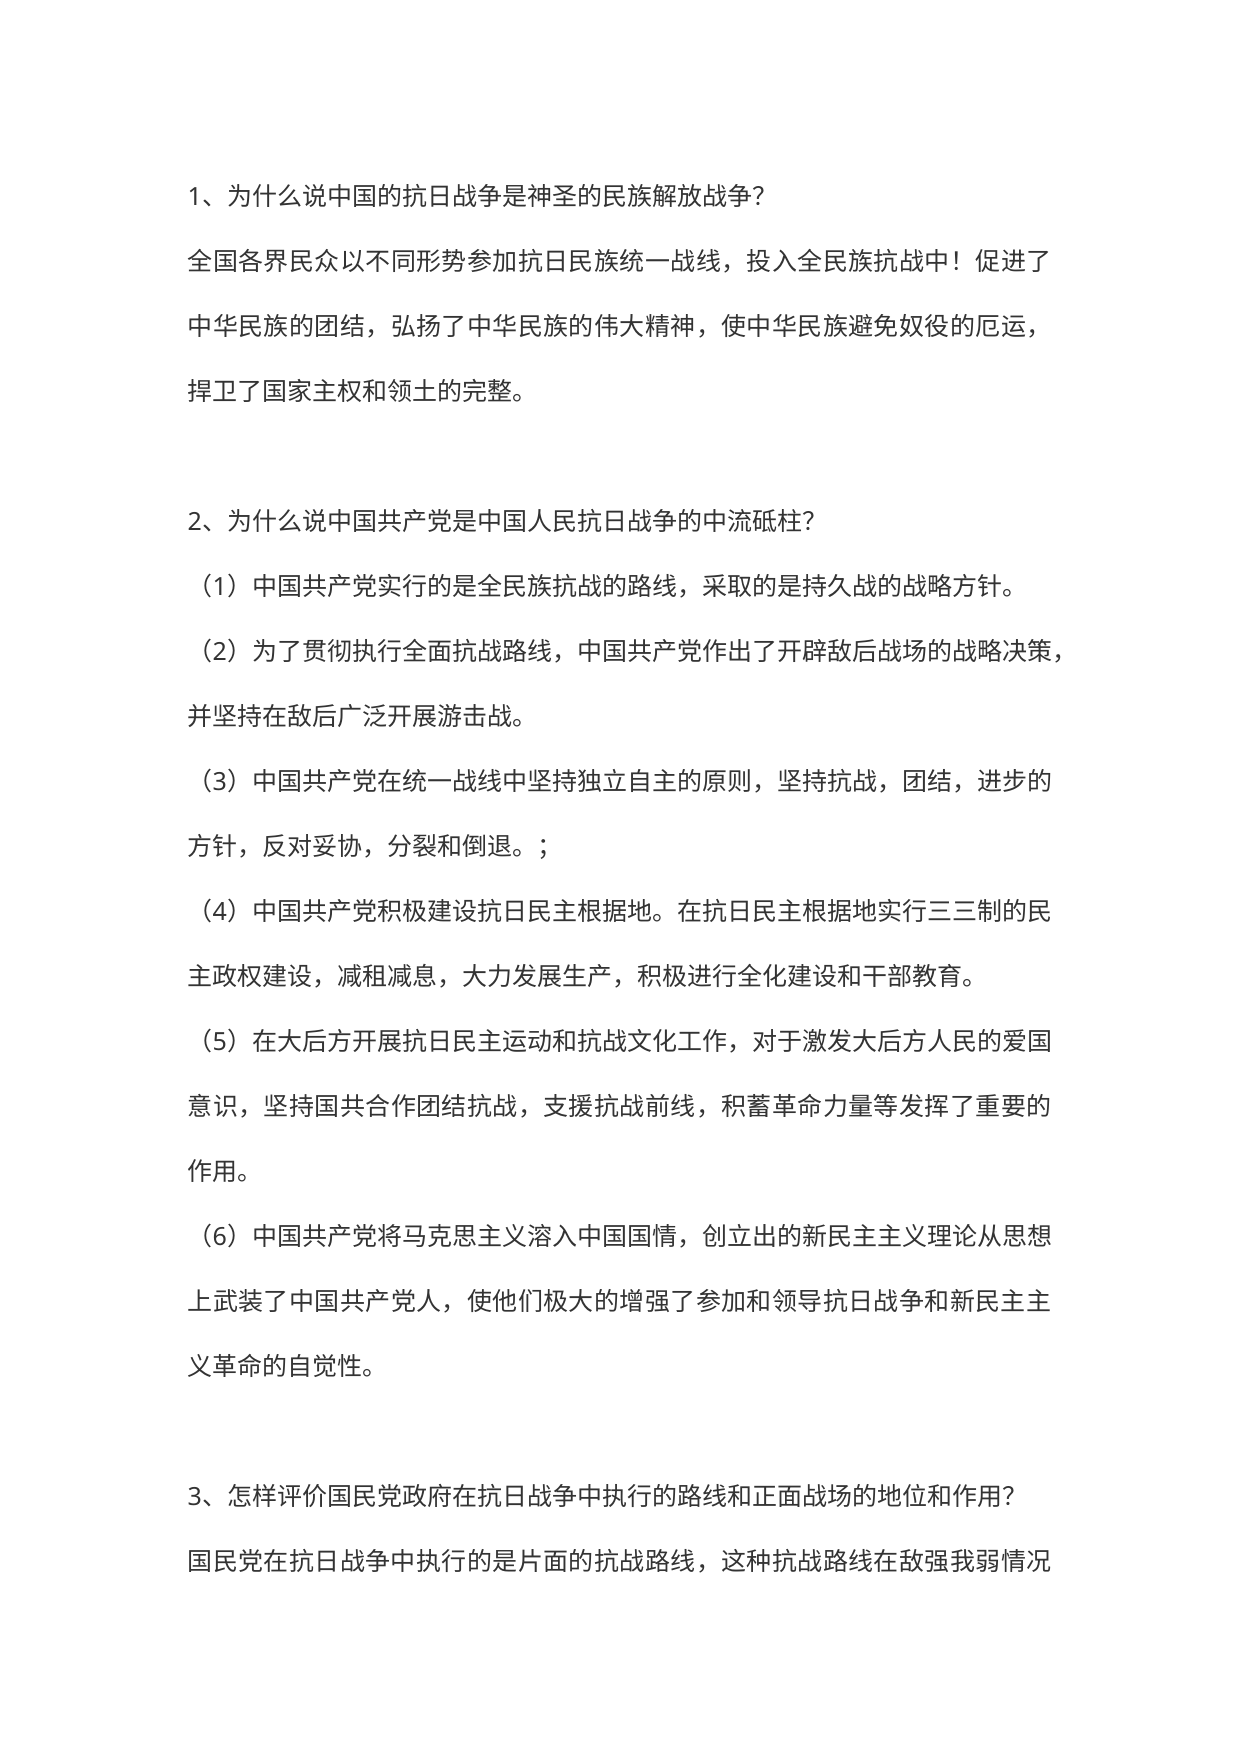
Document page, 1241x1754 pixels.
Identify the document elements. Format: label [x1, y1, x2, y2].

list [187, 162, 1053, 1592]
